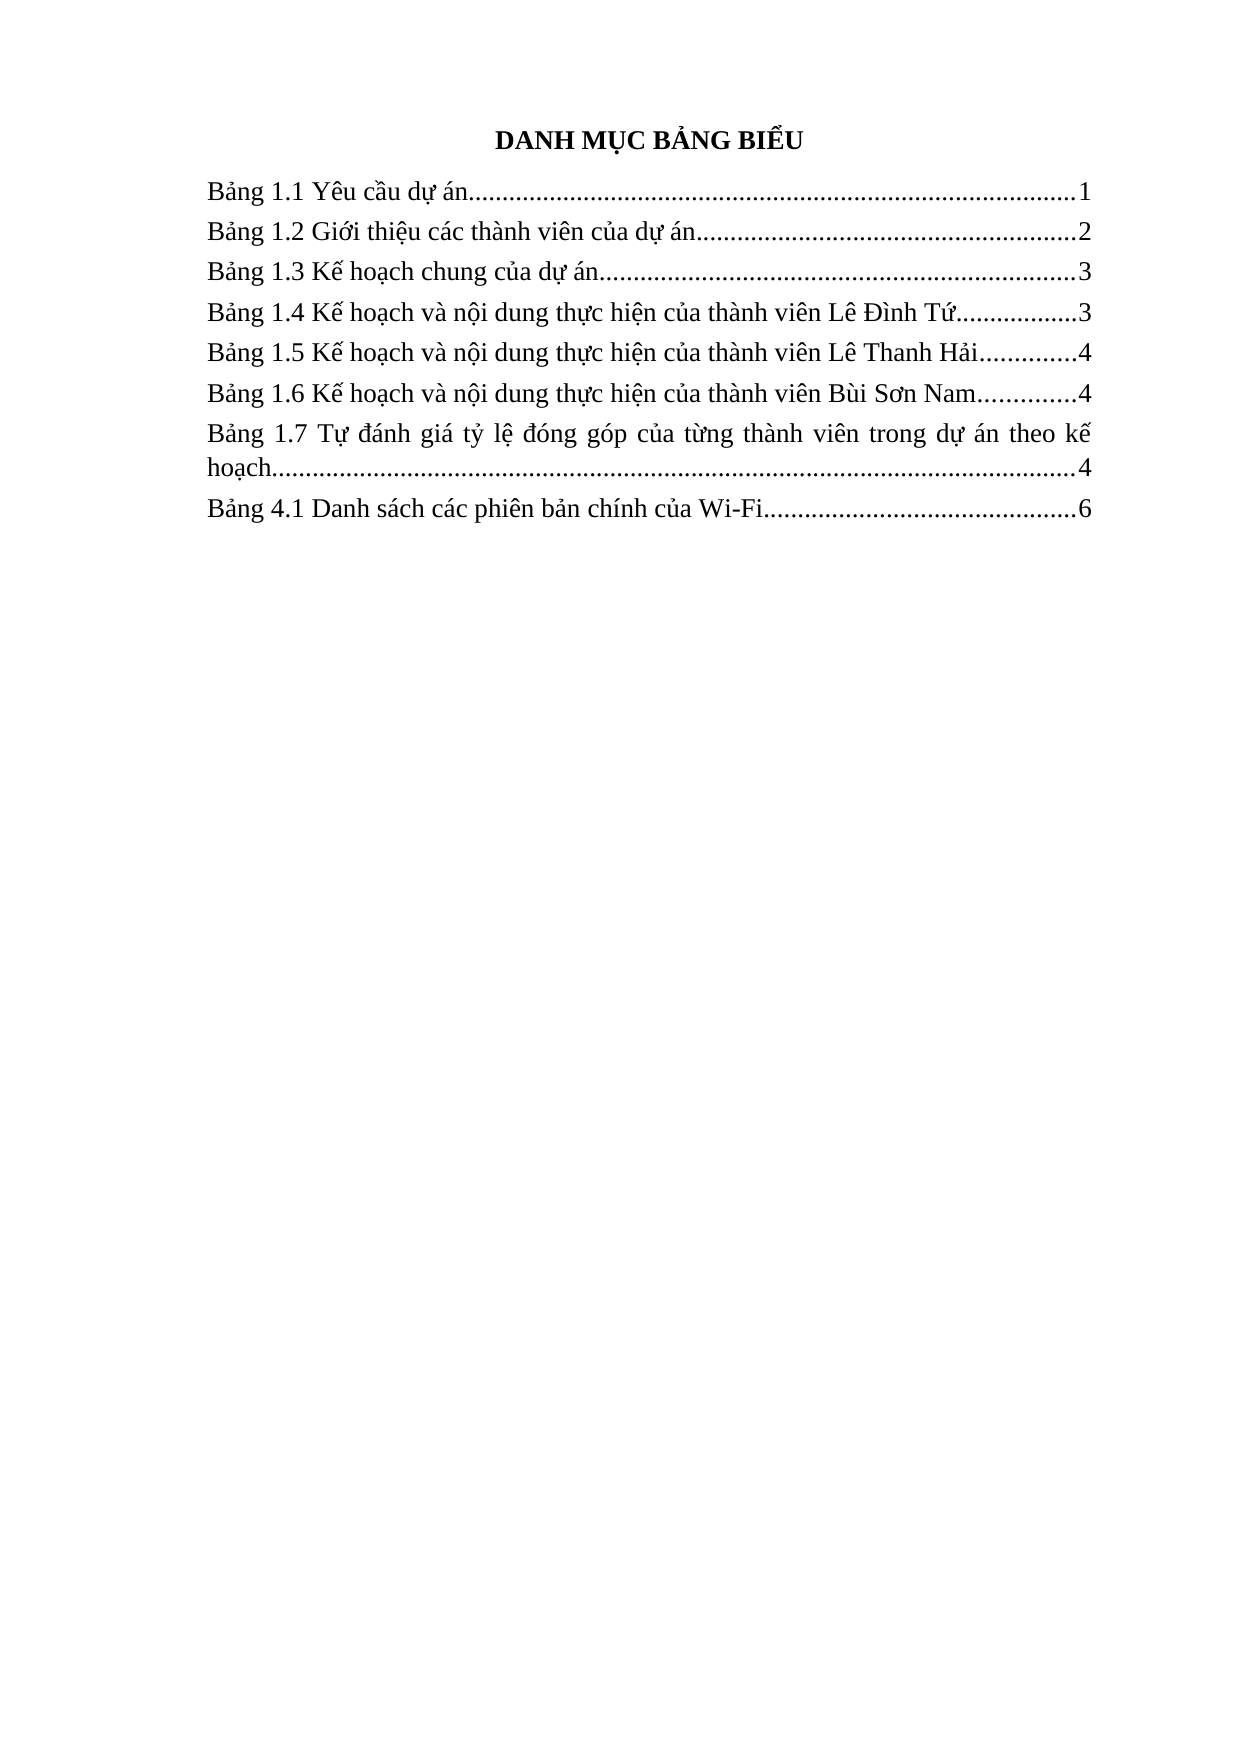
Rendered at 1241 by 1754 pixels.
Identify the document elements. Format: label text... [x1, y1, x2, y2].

text Bảng 1.4 Kế hoạch và nội dung thực hiện của thành viên Lê Đình Tứ 3 [207, 296, 1092, 327]
text DANH MỤC BẢNG BIỂU [207, 124, 1092, 156]
text Bảng 1.1 Yêu cầu dự án 1 [207, 174, 1092, 206]
text Bảng 4.1 Danh sách các phiên bản chính của Wi-Fi 6 [207, 492, 1092, 523]
text Bảng 1.3 Kế hoạch chung của dự án 3 [207, 255, 1092, 287]
text Bảng 1.2 Giới thiệu các thành viên của dự án 2 [207, 215, 1092, 246]
text Bảng 1.6 Kế hoạch và nội dung thực hiện của thành viên Bùi Sơn Nam 4 [207, 377, 1092, 408]
text Bảng 1.7 Tự đánh giá tỷ lệ đóng góp của từng thành viên trong dự án theo kế hoạch 4 [207, 417, 1092, 482]
text Bảng 1.5 Kế hoạch và nội dung thực hiện của thành viên Lê Thanh Hải 4 [207, 336, 1092, 367]
